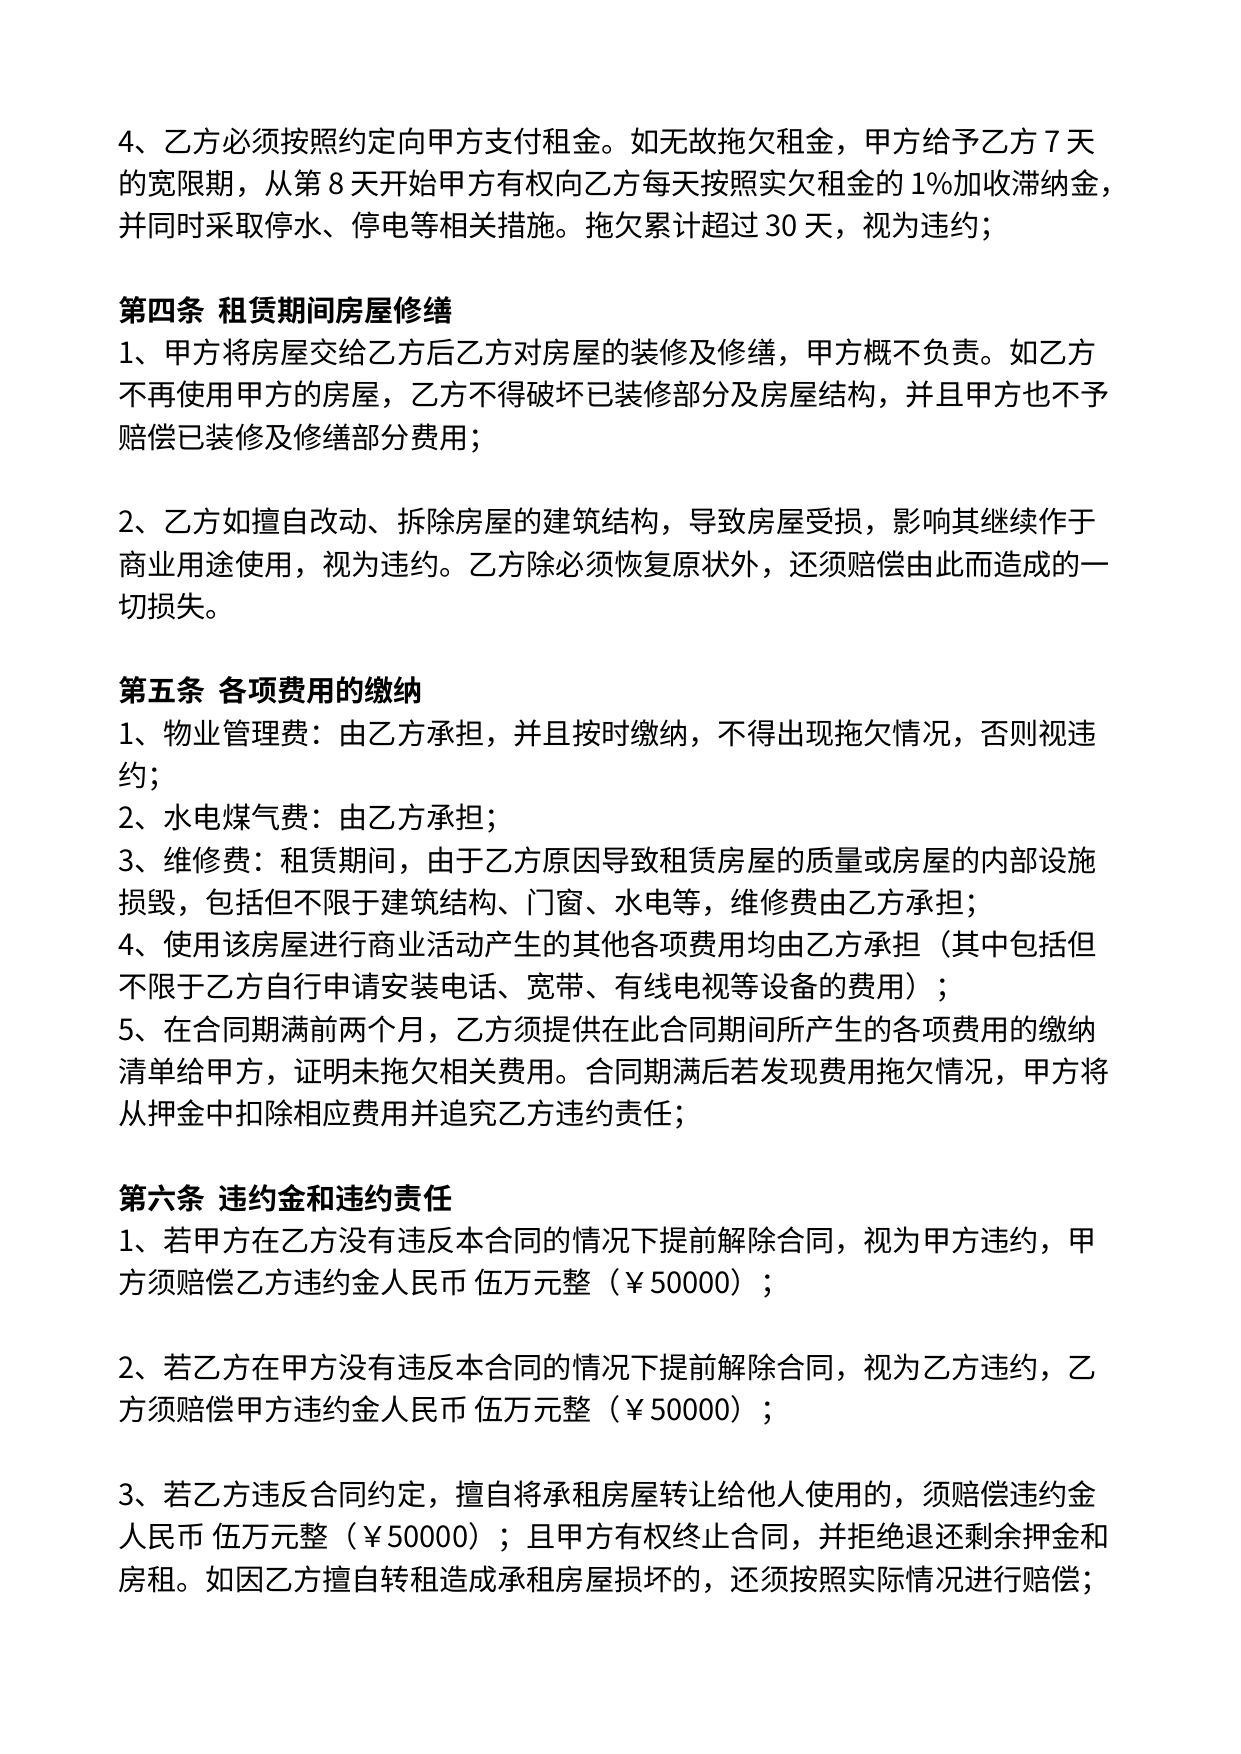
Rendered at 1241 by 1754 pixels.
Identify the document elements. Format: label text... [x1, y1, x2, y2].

text 5、在合同期满前两个月，乙方须提供在此合同期间所产生的各项费用的缴纳清单给甲方，证明未拖欠相关费用。合同期满后若发现费用拖欠情况，甲方将从押金中扣除相应费用并追究乙方违约责任； [118, 1006, 1122, 1133]
text 2、水电煤气费：由乙方承担； [118, 795, 1122, 837]
text 3、若乙方违反合同约定，擅自将承租房屋转让给他人使用的，须赔偿违约金人民币 伍万元整（￥50000）；且甲方有权终止合同，并拒绝退还剩余押金和房租。如因乙方擅自转租造成承租房屋损坏的，还须按照实际情况进行赔偿； [118, 1471, 1122, 1598]
subtitle 第五条 各项费用的缴纳 [118, 668, 1122, 710]
text 1、若甲方在乙方没有违反本合同的情况下提前解除合同，视为甲方违约，甲方须赔偿乙方违约金人民币 伍万元整（￥50000）； [118, 1218, 1122, 1302]
subtitle 第四条 租赁期间房屋修缮 [118, 287, 1122, 329]
text 4、使用该房屋进行商业活动产生的其他各项费用均由乙方承担（其中包括但不限于乙方自行申请安装电话、宽带、有线电视等设备的费用）； [118, 922, 1122, 1006]
subtitle 第六条 违约金和违约责任 [118, 1175, 1122, 1218]
text 2、若乙方在甲方没有违反本合同的情况下提前解除合同，视为乙方违约，乙方须赔偿甲方违约金人民币 伍万元整（￥50000）； [118, 1344, 1122, 1429]
text 4、乙方必须按照约定向甲方支付租金。如无故拖欠租金，甲方给予乙方7天的宽限期，从第8天开始甲方有权向乙方每天按照实欠租金的1%加收滞纳金，并同时采取停水、停电等相关措施。拖欠累计超过30天，视为违约； [118, 118, 1122, 245]
text 1、物业管理费：由乙方承担，并且按时缴纳，不得出现拖欠情况，否则视违约； [118, 710, 1122, 795]
text 2、乙方如擅自改动、拆除房屋的建筑结构，导致房屋受损，影响其继续作于商业用途使用，视为违约。乙方除必须恢复原状外，还须赔偿由此而造成的一切损失。 [118, 499, 1122, 626]
text 1、甲方将房屋交给乙方后乙方对房屋的装修及修缮，甲方概不负责。如乙方不再使用甲方的房屋，乙方不得破坏已装修部分及房屋结构，并且甲方也不予赔偿已装修及修缮部分费用； [118, 329, 1122, 456]
text 3、维修费：租赁期间，由于乙方原因导致租赁房屋的质量或房屋的内部设施损毁，包括但不限于建筑结构、门窗、水电等，维修费由乙方承担； [118, 837, 1122, 922]
